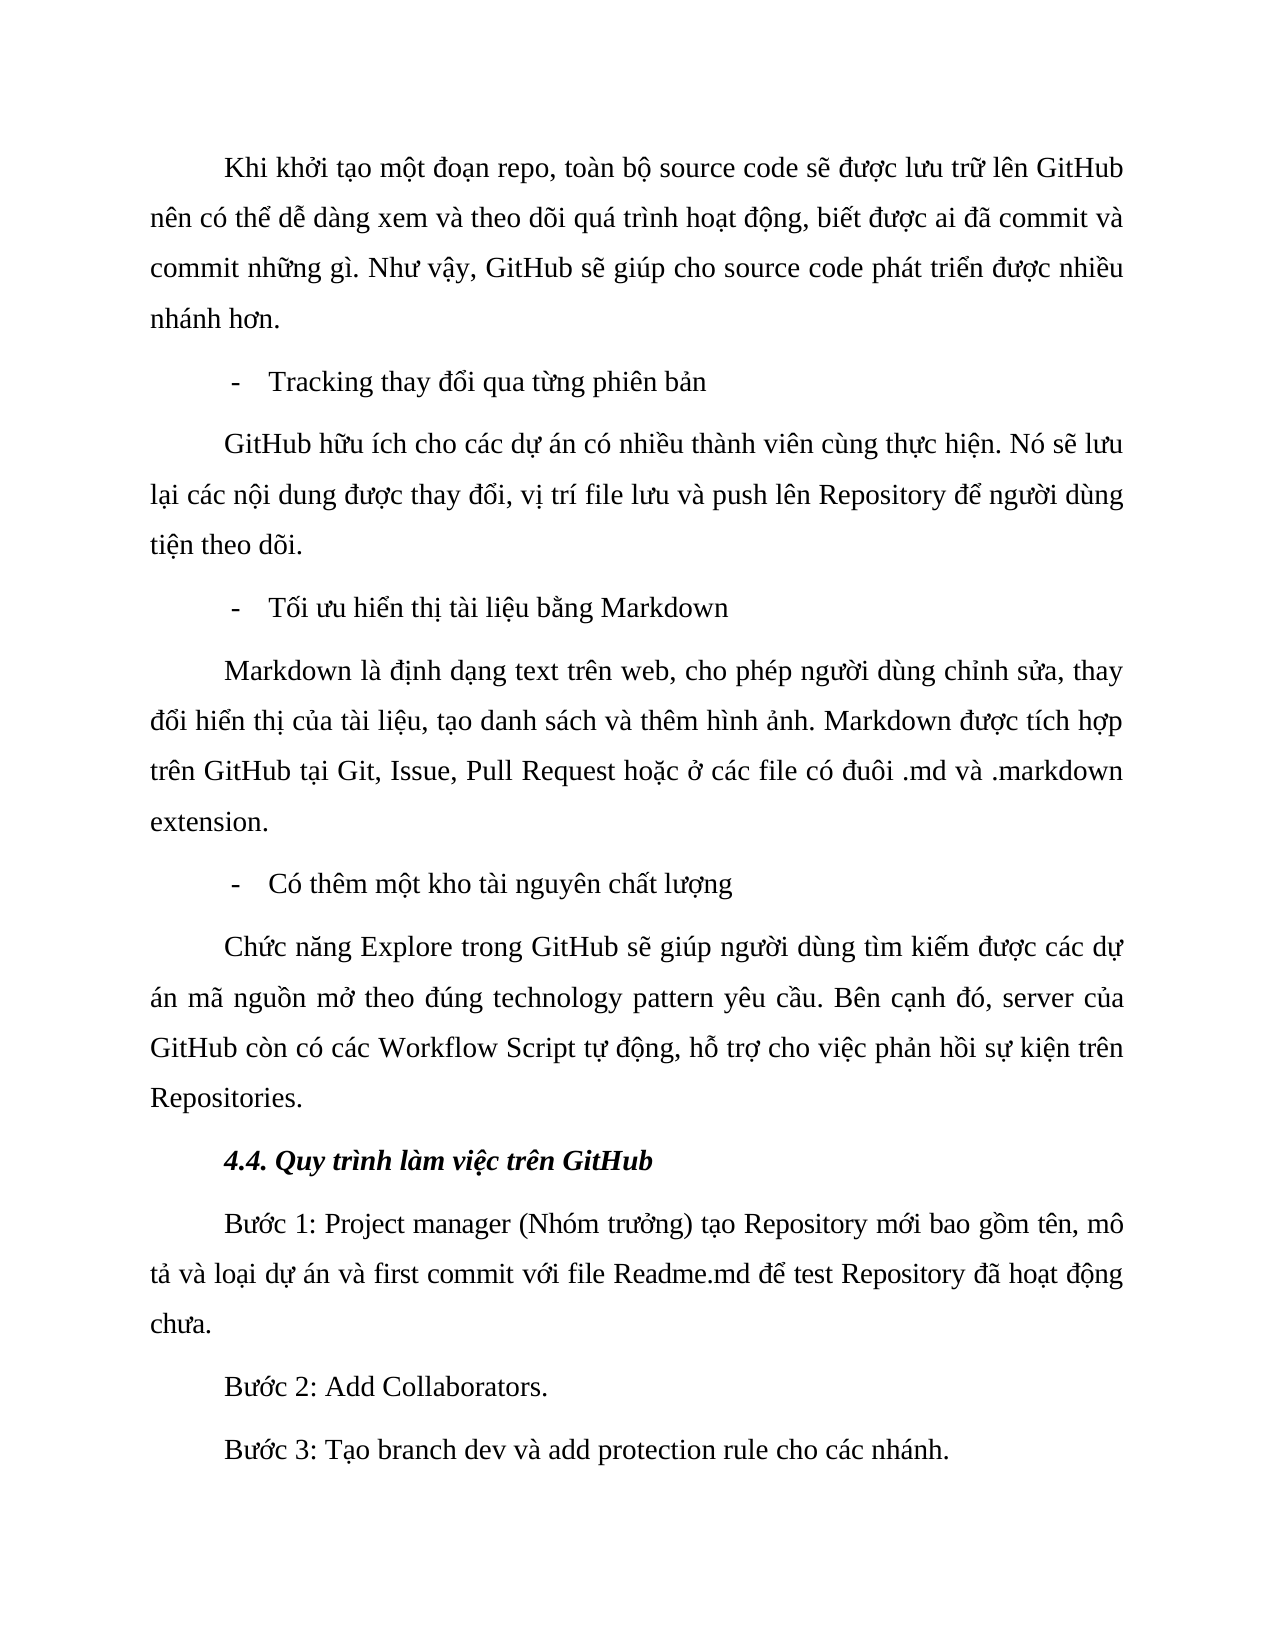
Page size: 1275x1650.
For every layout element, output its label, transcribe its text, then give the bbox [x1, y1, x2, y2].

text Khi khởi tạo một đoạn repo, toàn bộ source code sẽ được lưu trữ lên GitHub nên có thể dễ dàng xem và theo dõi quá trình hoạt động, biết được ai đã commit và commit những gì. Như vậy, GitHub sẽ giúp cho source code phát triển được nhiều nhánh hơn. [150, 150, 1125, 334]
subtitle Quy trình làm việc trên GitHub [150, 1143, 1125, 1177]
text Bước 2: Add Collaborators. [150, 1369, 1125, 1403]
text Markdown là định dạng text trên web, cho phép người dùng chỉnh sửa, thay đổi hiển thị của tài liệu, tạo danh sách và thêm hình ảnh. Markdown được tích hợp trên GitHub tại Git, Issue, Pull Request hoặc ở các file có đuôi .md và .markdown extension. [150, 653, 1125, 837]
list Tối ưu hiển thị tài liệu bằng Markdown [231, 590, 1125, 623]
text GitHub hữu ích cho các dự án có nhiều thành viên cùng thực hiện. Nó sẽ lưu lại các nội dung được thay đổi, vị trí file lưu và push lên Repository để người dùng tiện theo dõi. [150, 427, 1125, 561]
text Bước 3: Tạo branch dev và add protection rule cho các nhánh. [150, 1432, 1125, 1466]
list Tracking thay đổi qua từng phiên bản [231, 364, 1125, 397]
text Chức năng Explore trong GitHub sẽ giúp người dùng tìm kiếm được các dự án mã nguồn mở theo đúng technology pattern yêu cầu. Bên cạnh đó, server của GitHub còn có các Workflow Script tự động, hỗ trợ cho việc phản hồi sự kiện trên Repositories. [150, 929, 1125, 1114]
text Bước 1: Project manager (Nhóm trưởng) tạo Repository mới bao gồm tên, mô tả và loại dự án và first commit với file Readme.md để test Repository đã hoạt động chưa. [150, 1206, 1125, 1340]
list Có thêm một kho tài nguyên chất lượng [231, 867, 1125, 900]
